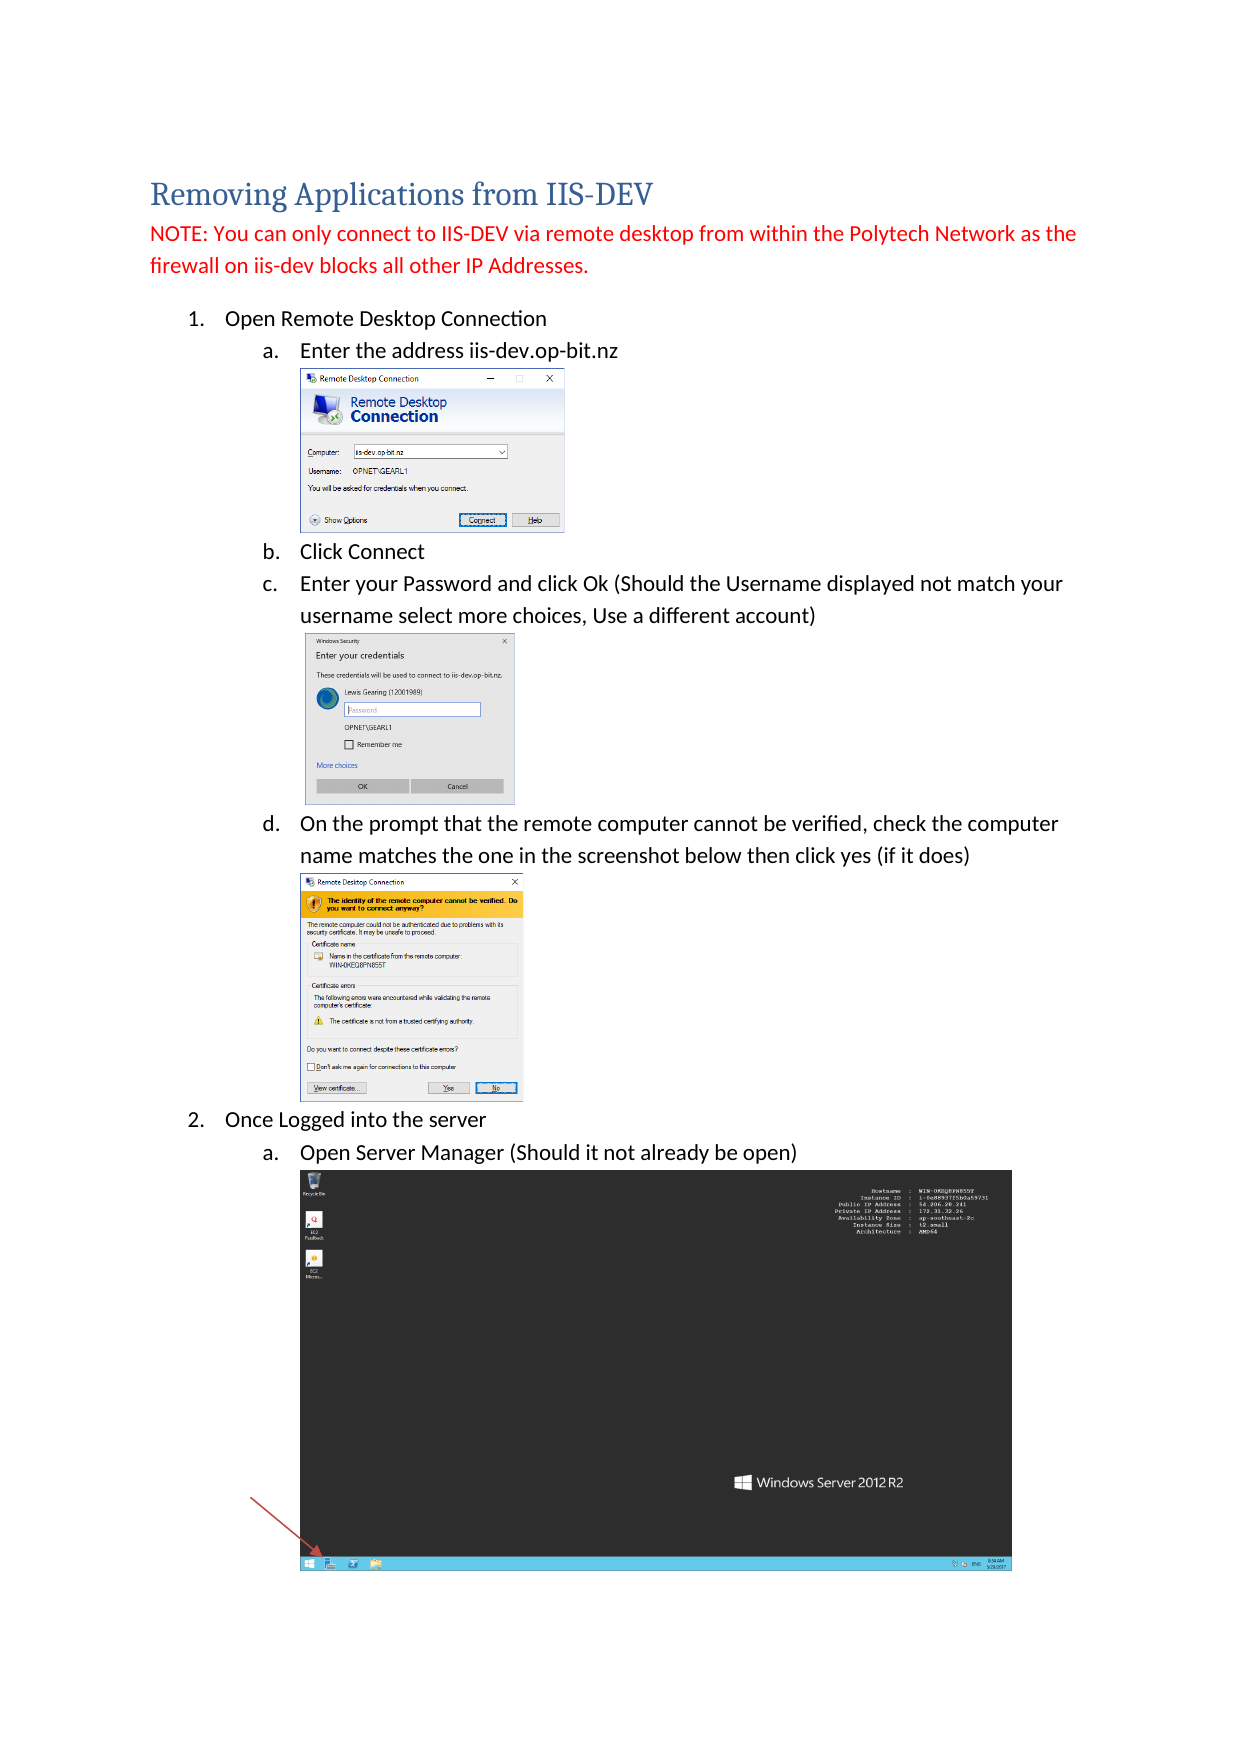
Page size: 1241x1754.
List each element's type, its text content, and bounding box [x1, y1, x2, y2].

list Click Connect [262, 537, 1090, 565]
list On the prompt that the remote computer cannot be verified, check the computer name matches the one in the screenshot below then click yes (if it does) [262, 809, 1090, 869]
picture [300, 873, 524, 1102]
list Enter the address iis-dev.op-bit.nz [262, 336, 1090, 364]
text NOTE: You can only connect to IIS-DEV via remote desktop from within the Polytech Network as the firewall on iis-dev blocks all other IP Addresses. [150, 219, 1090, 279]
picture [305, 633, 515, 805]
list Open Remote Desktop Connection [187, 304, 1090, 332]
list Open Server Manager (Should it not already be open) [262, 1138, 1090, 1166]
subtitle Removing Applications from IIS-DEV [150, 175, 1090, 213]
picture [300, 1170, 1012, 1571]
list Enter your Password and click Ok (Should the Username displayed not match your username select more choices, Use a different account) [262, 569, 1090, 629]
list Once Logged into the server [187, 1106, 1090, 1133]
picture [300, 368, 565, 533]
